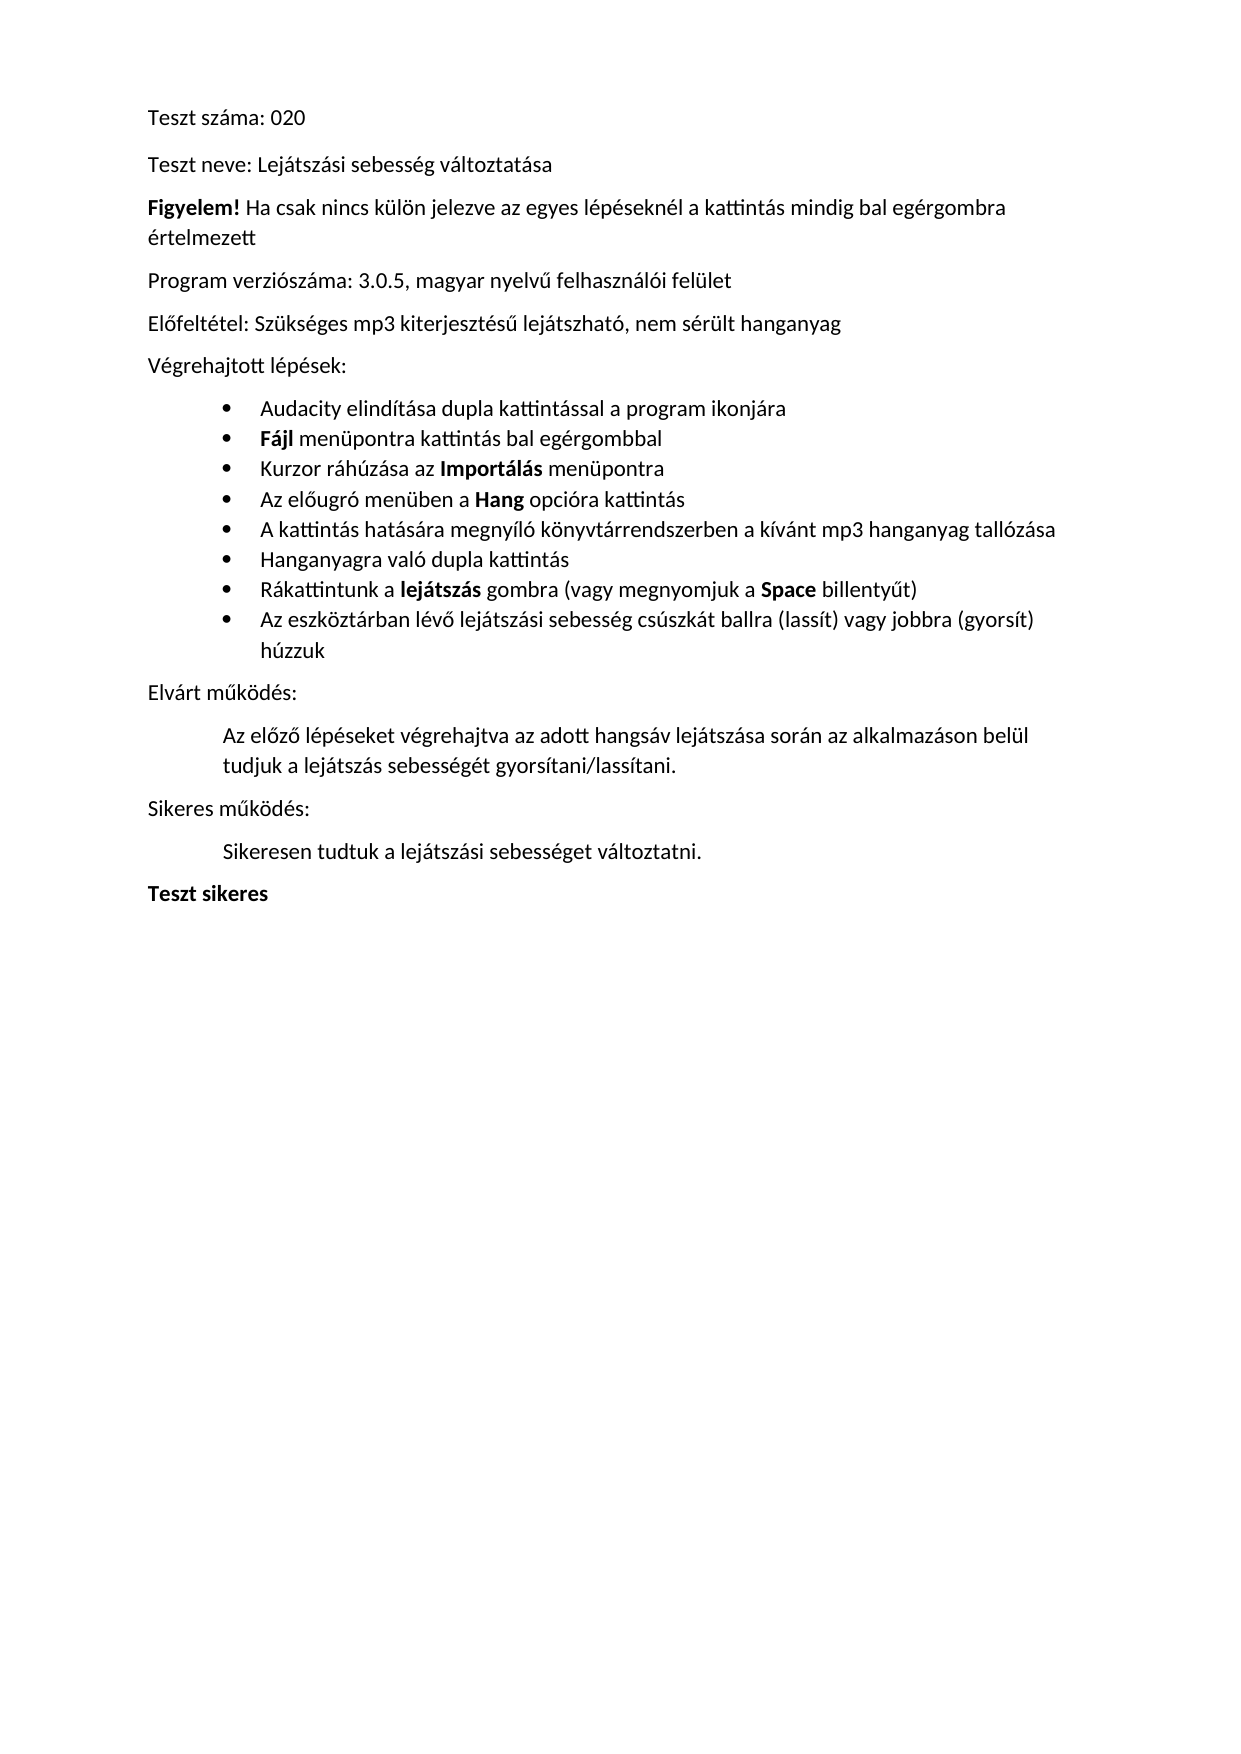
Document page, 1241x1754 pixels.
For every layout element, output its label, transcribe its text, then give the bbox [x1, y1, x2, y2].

list Rákattintunk a lejátszás gombra (vagy megnyomjuk a Space billentyűt) [223, 575, 1093, 603]
text Program verziószáma: 3.0.5, magyar nyelvű felhasználói felület [148, 266, 1093, 294]
text Teszt neve: Lejátszási sebesség változtatása [148, 150, 1093, 178]
text Sikeres működés: [148, 794, 1093, 822]
text Elvárt működés: [148, 678, 1093, 706]
list Az előugró menüben a Hang opcióra kattintás [223, 485, 1093, 513]
text Figyelem! Ha csak nincs külön jelezve az egyes lépéseknél a kattintás mindig bal egérgombra értelmezett [148, 193, 1093, 251]
list Hanganyagra való dupla kattintás [223, 545, 1093, 573]
text Sikeresen tudtuk a lejátszási sebességet változtatni. [223, 837, 1093, 865]
list Audacity elindítása dupla kattintással a program ikonjára [223, 394, 1093, 422]
list Fájl menüpontra kattintás bal egérgombbal [223, 424, 1093, 452]
text Előfeltétel: Szükséges mp3 kiterjesztésű lejátszható, nem sérült hanganyag [148, 309, 1093, 337]
text Teszt sikeres [148, 879, 1093, 907]
list Az eszköztárban lévő lejátszási sebesség csúszkát ballra (lassít) vagy jobbra (gyorsít) húzzuk [223, 606, 1093, 664]
list Kurzor ráhúzása az Importálás menüpontra [223, 454, 1093, 482]
text Teszt száma: 020 [148, 103, 1093, 131]
list A kattintás hatására megnyíló könyvtárrendszerben a kívánt mp3 hanganyag tallózása [223, 515, 1093, 543]
text Az előző lépéseket végrehajtva az adott hangsáv lejátszása során az alkalmazáson belül tudjuk a lejátszás sebességét gyorsítani/lassítani. [223, 721, 1093, 779]
text Végrehajtott lépések: [148, 351, 1093, 379]
